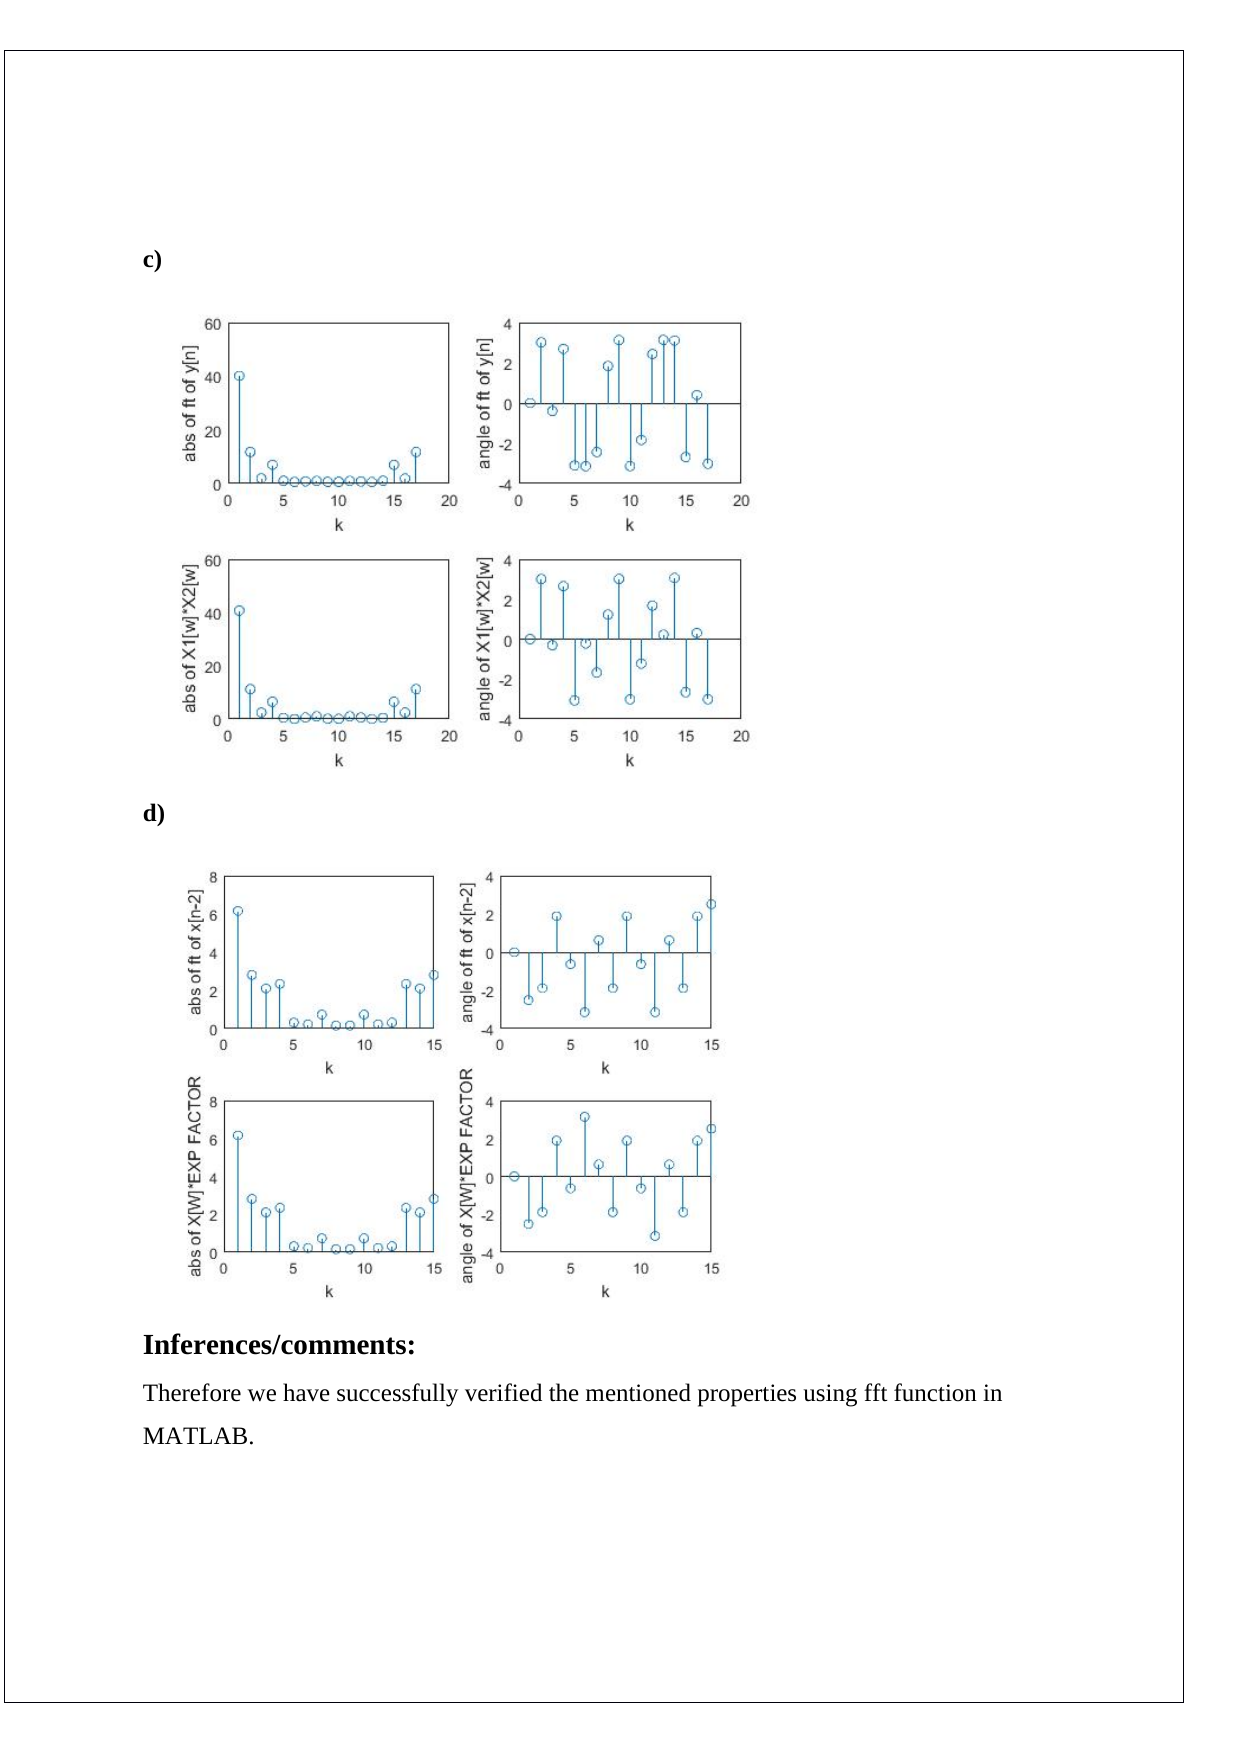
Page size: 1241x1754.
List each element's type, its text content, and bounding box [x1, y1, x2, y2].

text Therefore we have successfully verified the mentioned properties using fft function in MATLAB. [143, 1378, 1090, 1449]
picture [142, 841, 771, 1313]
text d) [143, 798, 1090, 827]
picture [142, 287, 804, 783]
text c) [143, 244, 1090, 273]
text Inferences/comments: [143, 1327, 1090, 1361]
